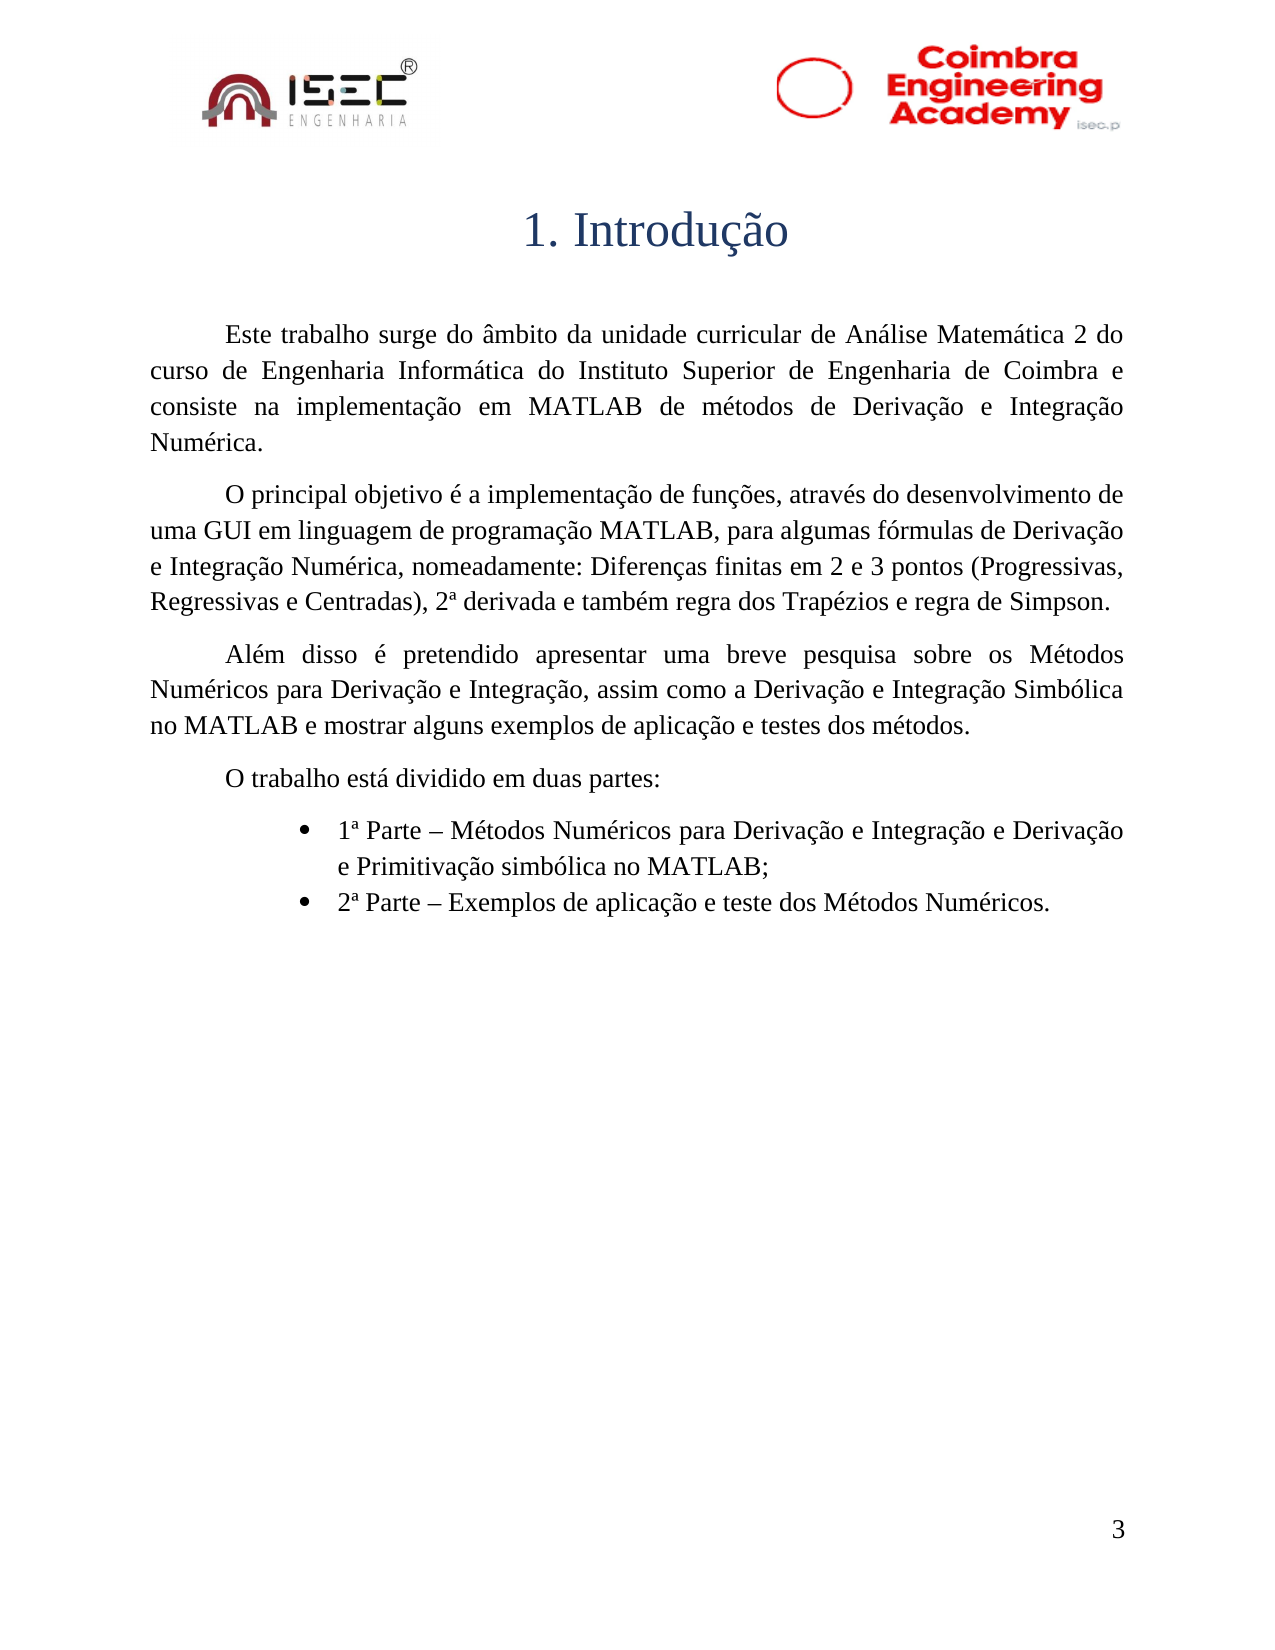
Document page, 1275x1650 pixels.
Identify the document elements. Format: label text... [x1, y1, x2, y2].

list 2ª Parte – Exemplos de aplicação e teste dos Métodos Numéricos. [300, 886, 1125, 917]
text Este trabalho surge do âmbito da unidade curricular de Análise Matemática 2 do curso de Engenharia Informática do Instituto Superior de Engenharia de Coimbra e consiste na implementação em MATLAB de métodos de Derivação e Integração Numérica. [150, 319, 1125, 457]
text O trabalho está dividido em duas partes: [150, 762, 1125, 793]
text Além disso é pretendido apresentar uma breve pesquisa sobre os Métodos Numéricos para Derivação e Integração, assim como a Derivação e Integração Simbólica no MATLAB e mostrar alguns exemplos de aplicação e testes dos métodos. [150, 638, 1125, 740]
picture [168, 34, 441, 147]
list 1ª Parte – Métodos Numéricos para Derivação e Integração e Derivação e Primitivação simbólica no MATLAB; [300, 814, 1125, 881]
text O principal objetivo é a implementação de funções, através do desenvolvimento de uma GUI em linguagem de programação MATLAB, para algumas fórmulas de Derivação e Integração Numérica, nomeadamente: Diferenças finitas em 2 e 3 pontos (Progressivas, Regressivas e Centradas), 2ª derivada e também regra dos Trapézios e regra de Simpson. [150, 478, 1125, 617]
subtitle Introdução [187, 200, 1125, 258]
picture [776, 31, 1121, 151]
